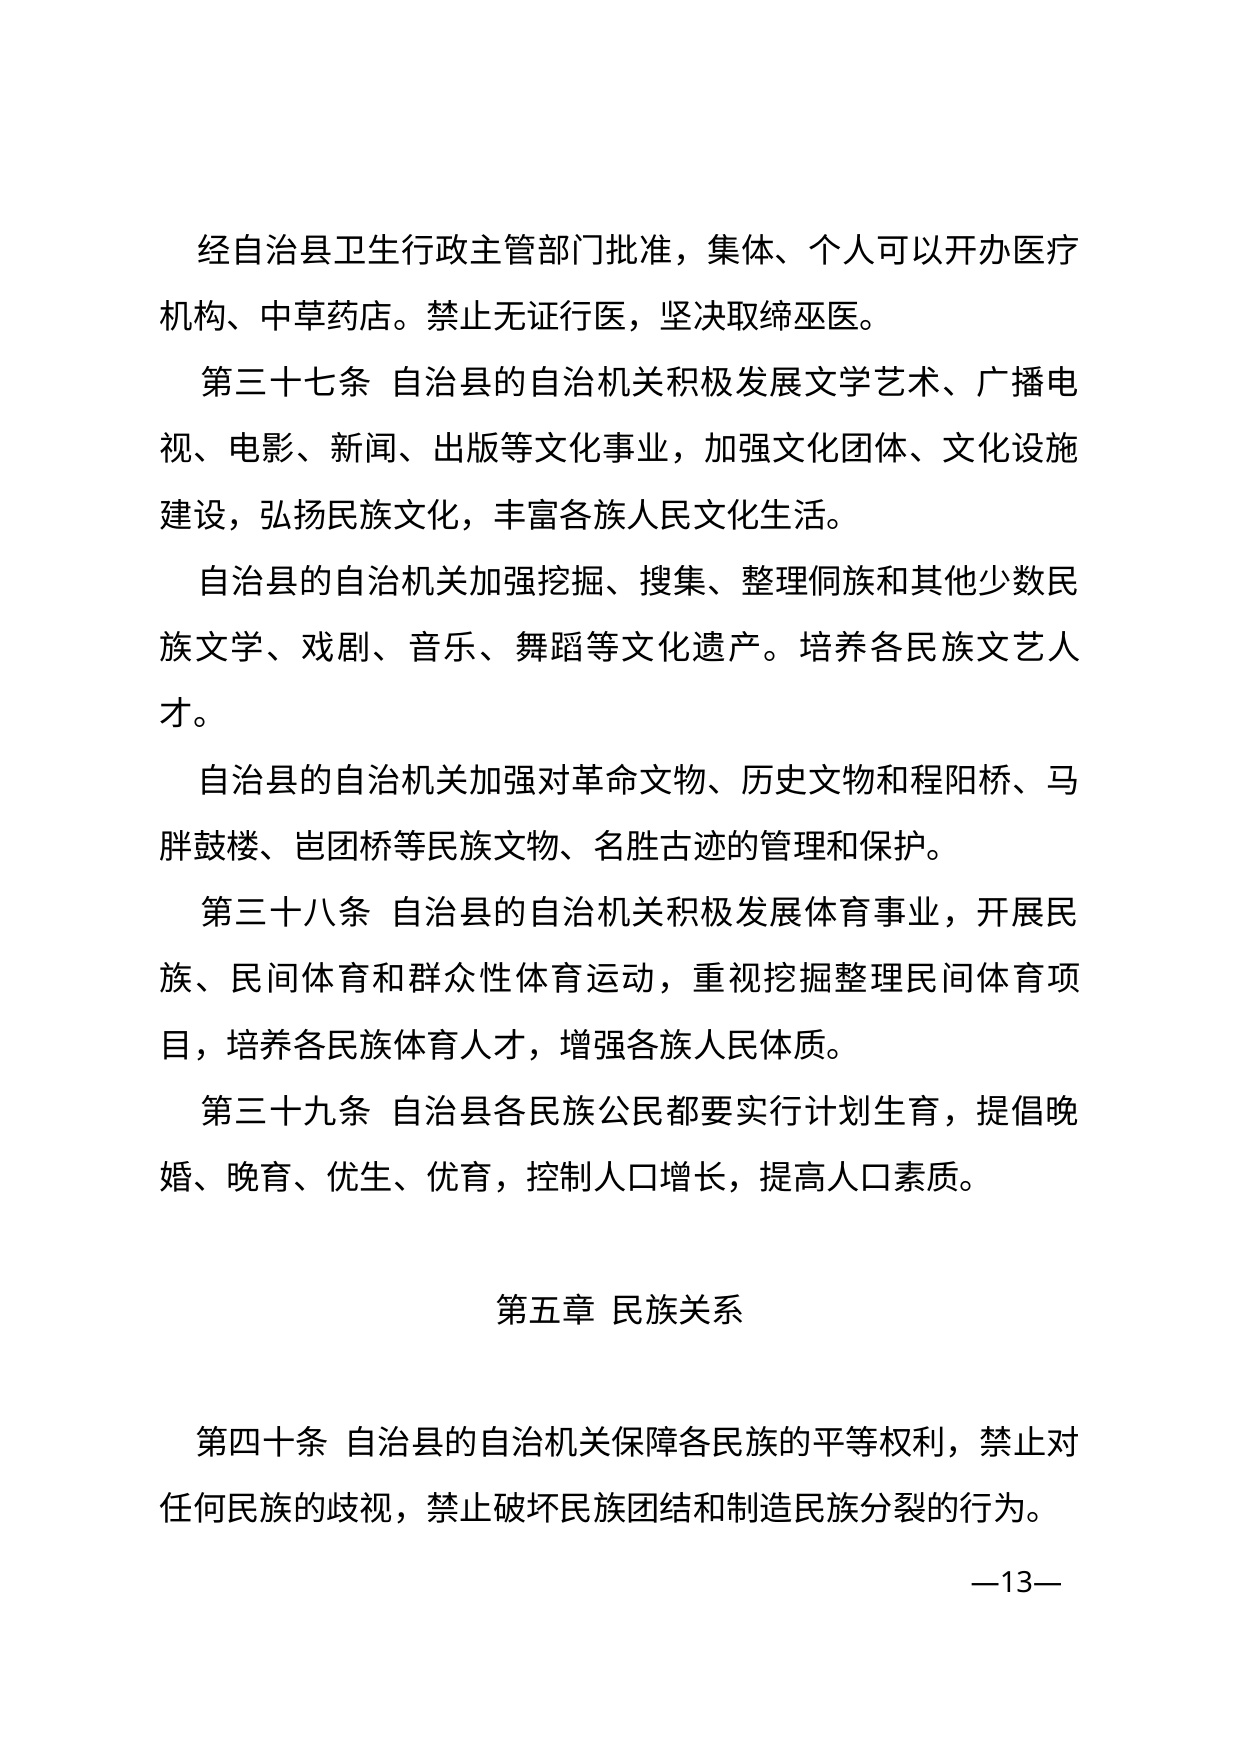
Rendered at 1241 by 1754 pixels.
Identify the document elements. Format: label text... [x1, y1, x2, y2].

list 民族关系 [159, 1274, 1081, 1341]
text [159, 214, 1081, 1208]
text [159, 1407, 1081, 1539]
